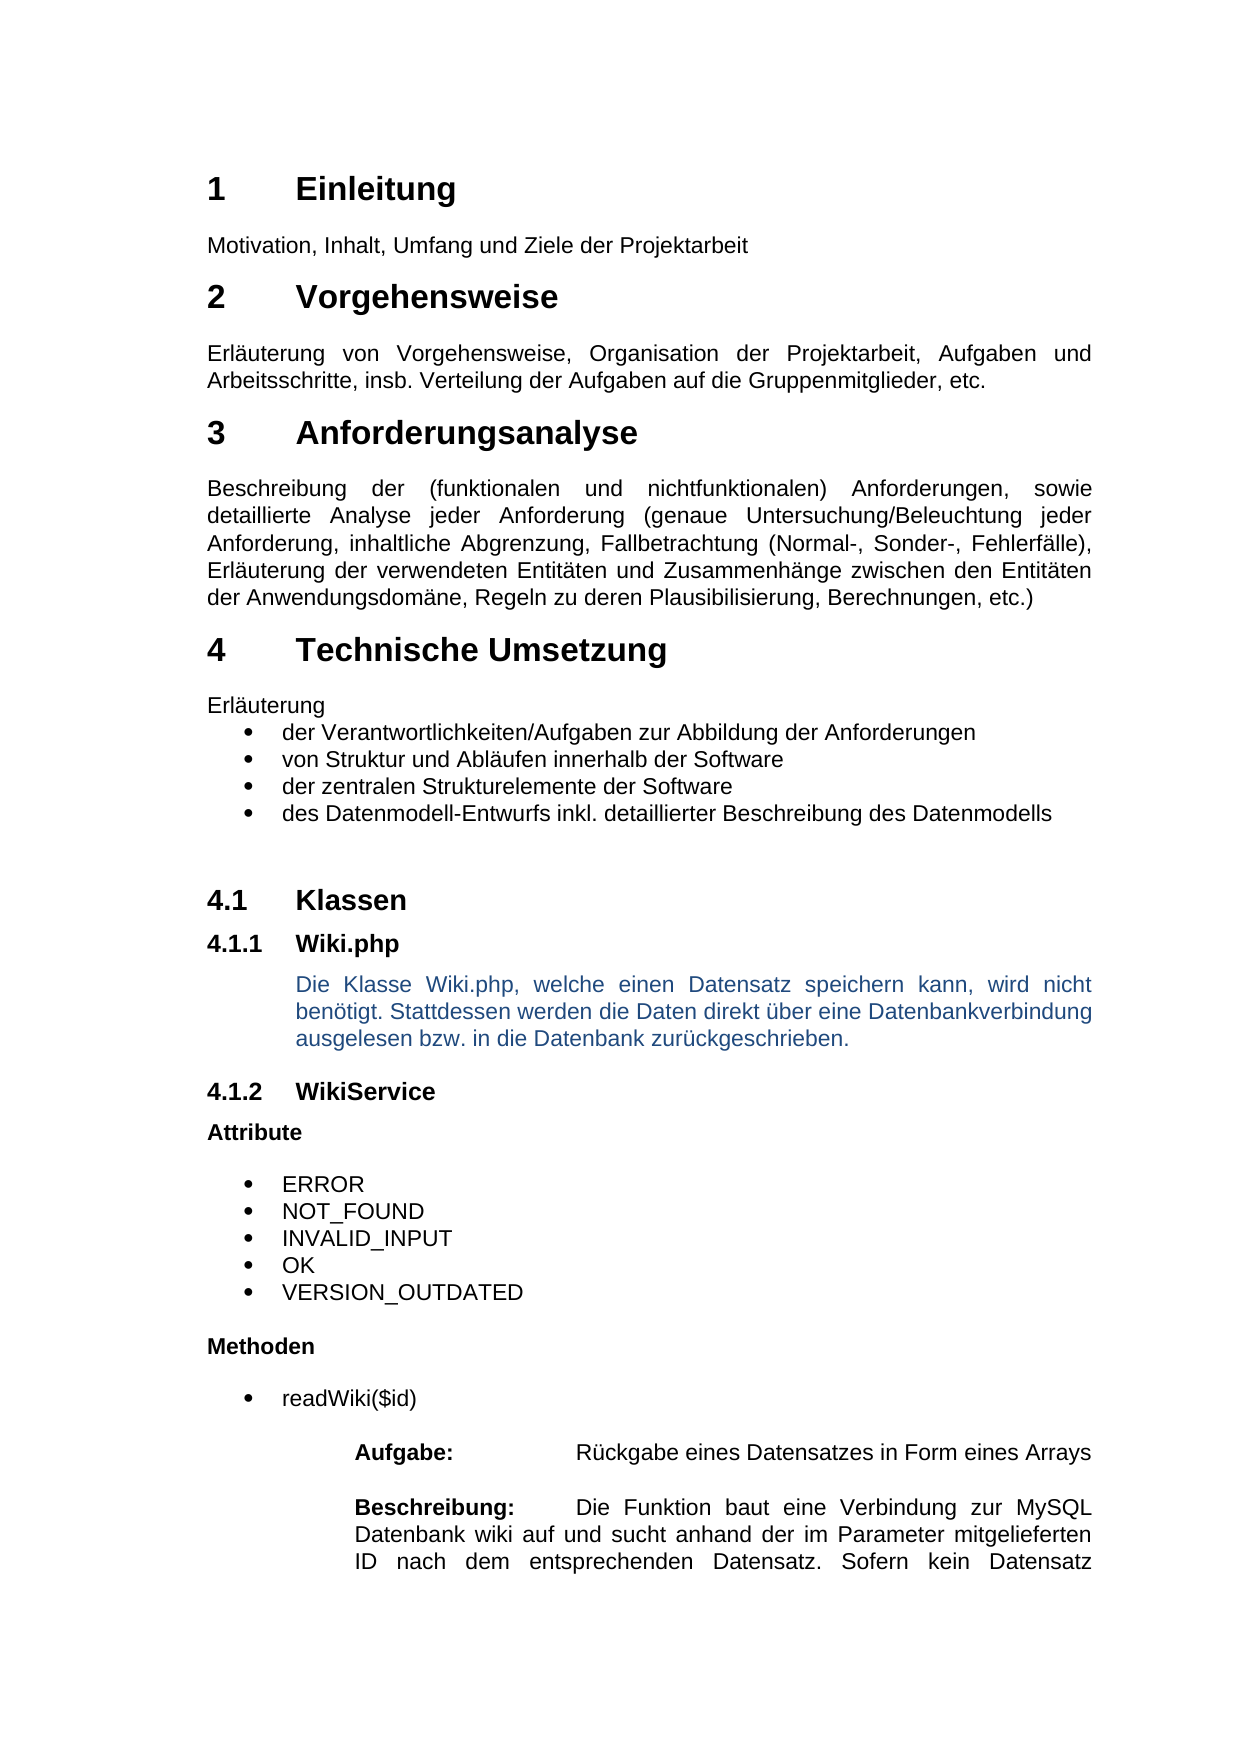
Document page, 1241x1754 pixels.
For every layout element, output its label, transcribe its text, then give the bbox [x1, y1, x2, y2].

subtitle WikiService [207, 1077, 1092, 1106]
list readWiki($id) [244, 1385, 1092, 1412]
list INVALID_INPUT [244, 1224, 1092, 1252]
list ERROR [244, 1170, 1092, 1197]
list VERSION_OUTDATED [244, 1279, 1092, 1306]
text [354, 1493, 1092, 1574]
text Aufgabe: Rückgabe eines Datensatzes in Form eines Arrays [354, 1439, 1092, 1466]
list NOT_FOUND [244, 1197, 1092, 1224]
list der zentralen Strukturelemente der Software [244, 773, 1092, 800]
subtitle Klassen [207, 883, 1092, 917]
subtitle Einleitung [207, 177, 1092, 206]
list der Verantwortlichkeiten/Aufgaben zur Abbildung der Anforderungen [244, 719, 1092, 746]
list des Datenmodell-Entwurfs inkl. detaillierter Beschreibung des Datenmodells [244, 800, 1092, 827]
subtitle Anforderungsanalyse [207, 421, 1092, 450]
list OK [244, 1252, 1092, 1279]
text Motivation, Inhalt, Umfang und Ziele der Projektarbeit [207, 231, 1092, 258]
text Attribute [207, 1118, 1092, 1145]
text Beschreibung der (funktionalen und nichtfunktionalen) Anforderungen, sowie detaillierte Analyse jeder Anforderung (genaue Untersuchung/Beleuchtung jeder Anforderung, inhaltliche Abgrenzung, Fallbetrachtung (Normal-, Sonder-, Fehlerfälle), Erläuterung der verwendeten Entitäten und Zusammenhänge zwischen den Entitäten der Anwendungsdomäne, Regeln zu deren Plausibilisierung, Berechnungen, etc.) [207, 475, 1092, 611]
text Erläuterung [207, 692, 1092, 719]
subtitle Technische Umsetzung [207, 638, 1092, 667]
text Die Klasse Wiki.php, welche einen Datensatz speichern kann, wird nicht benötigt. Stattdessen werden die Daten direkt über eine Datenbankverbindung ausgelesen bzw. in die Datenbank zurückgeschrieben. [295, 971, 1092, 1052]
subtitle Vorgehensweise [207, 286, 1092, 315]
list von Struktur und Abläufen innerhalb der Software [244, 746, 1092, 773]
subtitle Wiki.php [207, 929, 1092, 958]
text Erläuterung von Vorgehensweise, Organisation der Projektarbeit, Aufgaben und Arbeitsschritte, insb. Verteilung der Aufgaben auf die Gruppenmitglieder, etc. [207, 340, 1092, 394]
text Methoden [207, 1333, 1092, 1360]
